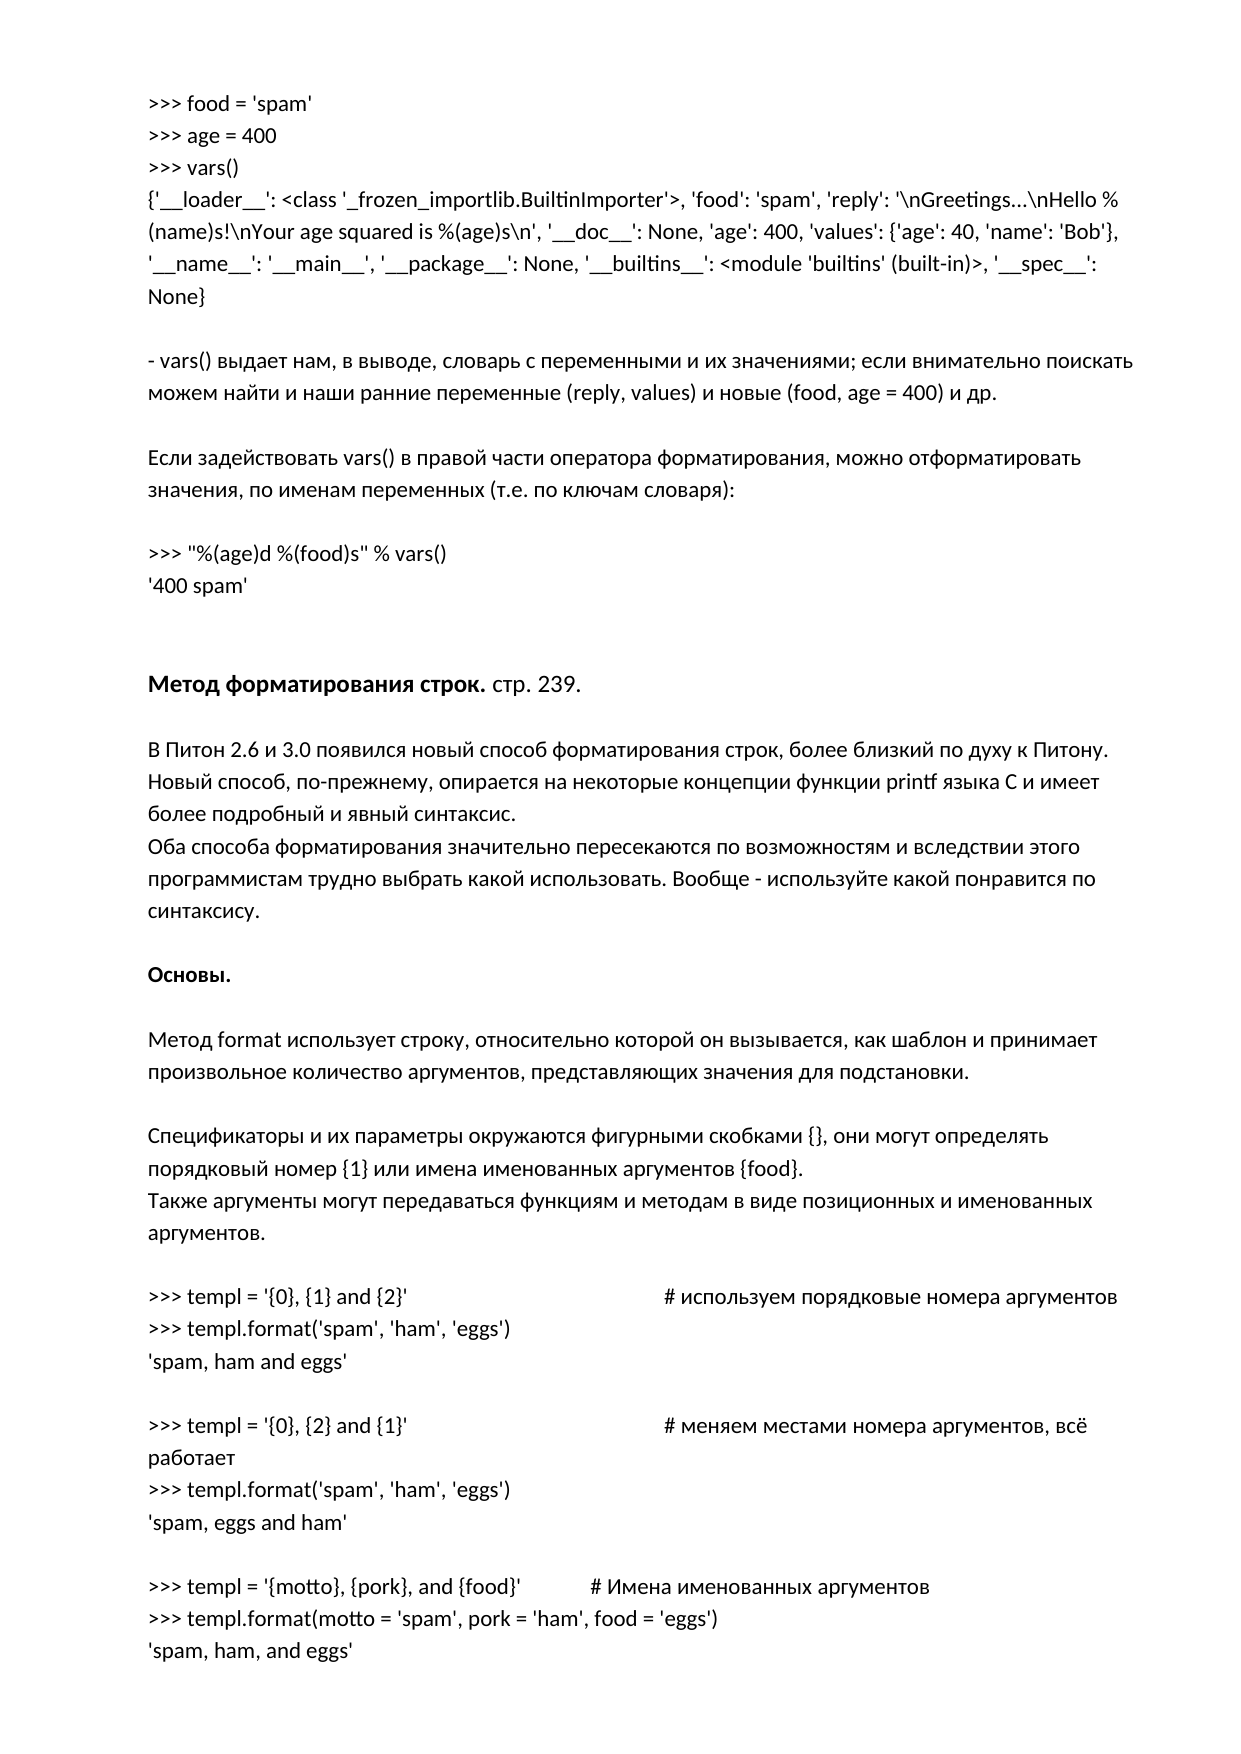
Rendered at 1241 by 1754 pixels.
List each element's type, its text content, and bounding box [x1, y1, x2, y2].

text В Питон 2.6 и 3.0 появился новый способ форматирования строк, более близкий по духу к Питону. Новый способ, по-прежнему, опирается на некоторые концепции функции printf языка С и имеет более подробный и явный синтаксис. [148, 735, 1152, 828]
text >>> food = 'spam' [148, 89, 1152, 117]
text 'spam, ham and eggs' [148, 1347, 1152, 1375]
text Также аргументы могут передаваться функциям и методам в виде позиционных и именованных аргументов. [148, 1186, 1152, 1246]
text 'spam, eggs and ham' [148, 1508, 1152, 1536]
text 'spam, ham, and eggs' [148, 1636, 1152, 1664]
text - vars() выдает нам, в выводе, словарь с переменными и их значениями; если внимательно поискать можем найти и наши ранние переменные (reply, values) и новые (food, age = 400) и др. [148, 346, 1152, 406]
text >>> templ.format(motto = 'spam', pork = 'ham', food = 'eggs') [148, 1604, 1152, 1632]
text >>> templ.format('spam', 'ham', 'eggs') [148, 1476, 1152, 1503]
text >>> templ = '{0}, {2} and {1}' # меняем местами номера аргументов, всё работает [148, 1411, 1152, 1471]
text >>> templ = '{motto}, {pork}, and {food}' # Имена именованных аргументов [148, 1572, 1152, 1600]
text Метод форматирования строк. стр. 239. [148, 668, 1152, 698]
text '400 spam' [148, 571, 1152, 599]
text Метод format использует строку, относительно которой он вызывается, как шаблон и принимает произвольное количество аргументов, представляющих значения для подстановки. [148, 1025, 1152, 1085]
text >>> vars() [148, 153, 1152, 181]
text >>> templ = '{0}, {1} and {2}' # используем порядковые номера аргументов [148, 1282, 1152, 1310]
text Если задействовать vars() в правой части оператора форматирования, можно отформатировать значения, по именам переменных (т.е. по ключам словаря): [148, 443, 1152, 503]
text >>> age = 400 [148, 121, 1152, 149]
text >>> templ.format('spam', 'ham', 'eggs') [148, 1314, 1152, 1343]
text Оба способа форматирования значительно пересекаются по возможностям и вследствии этого программистам трудно выбрать какой использовать. Вообще - используйте какой понравится по синтаксису. [148, 832, 1152, 924]
text {'__loader__': <class '_frozen_importlib.BuiltinImporter'>, 'food': 'spam', 'reply': '\nGreetings...\nHello %(name)s!\nYour age squared is %(age)s\n', '__doc__': None, 'age': 400, 'values': {'age': 40, 'name': 'Bob'}, '__name__': '__main__', '__package__': None, '__builtins__': <module 'builtins' (built-in)>, '__spec__': None} [148, 185, 1152, 310]
text Спецификаторы и их параметры окружаются фигурными скобками {}, они могут определять порядковый номер {1} или имена именованных аргументов {food}. [148, 1121, 1152, 1182]
text >>> "%(age)d %(food)s" % vars() [148, 539, 1152, 567]
text Основы. [148, 961, 1152, 988]
